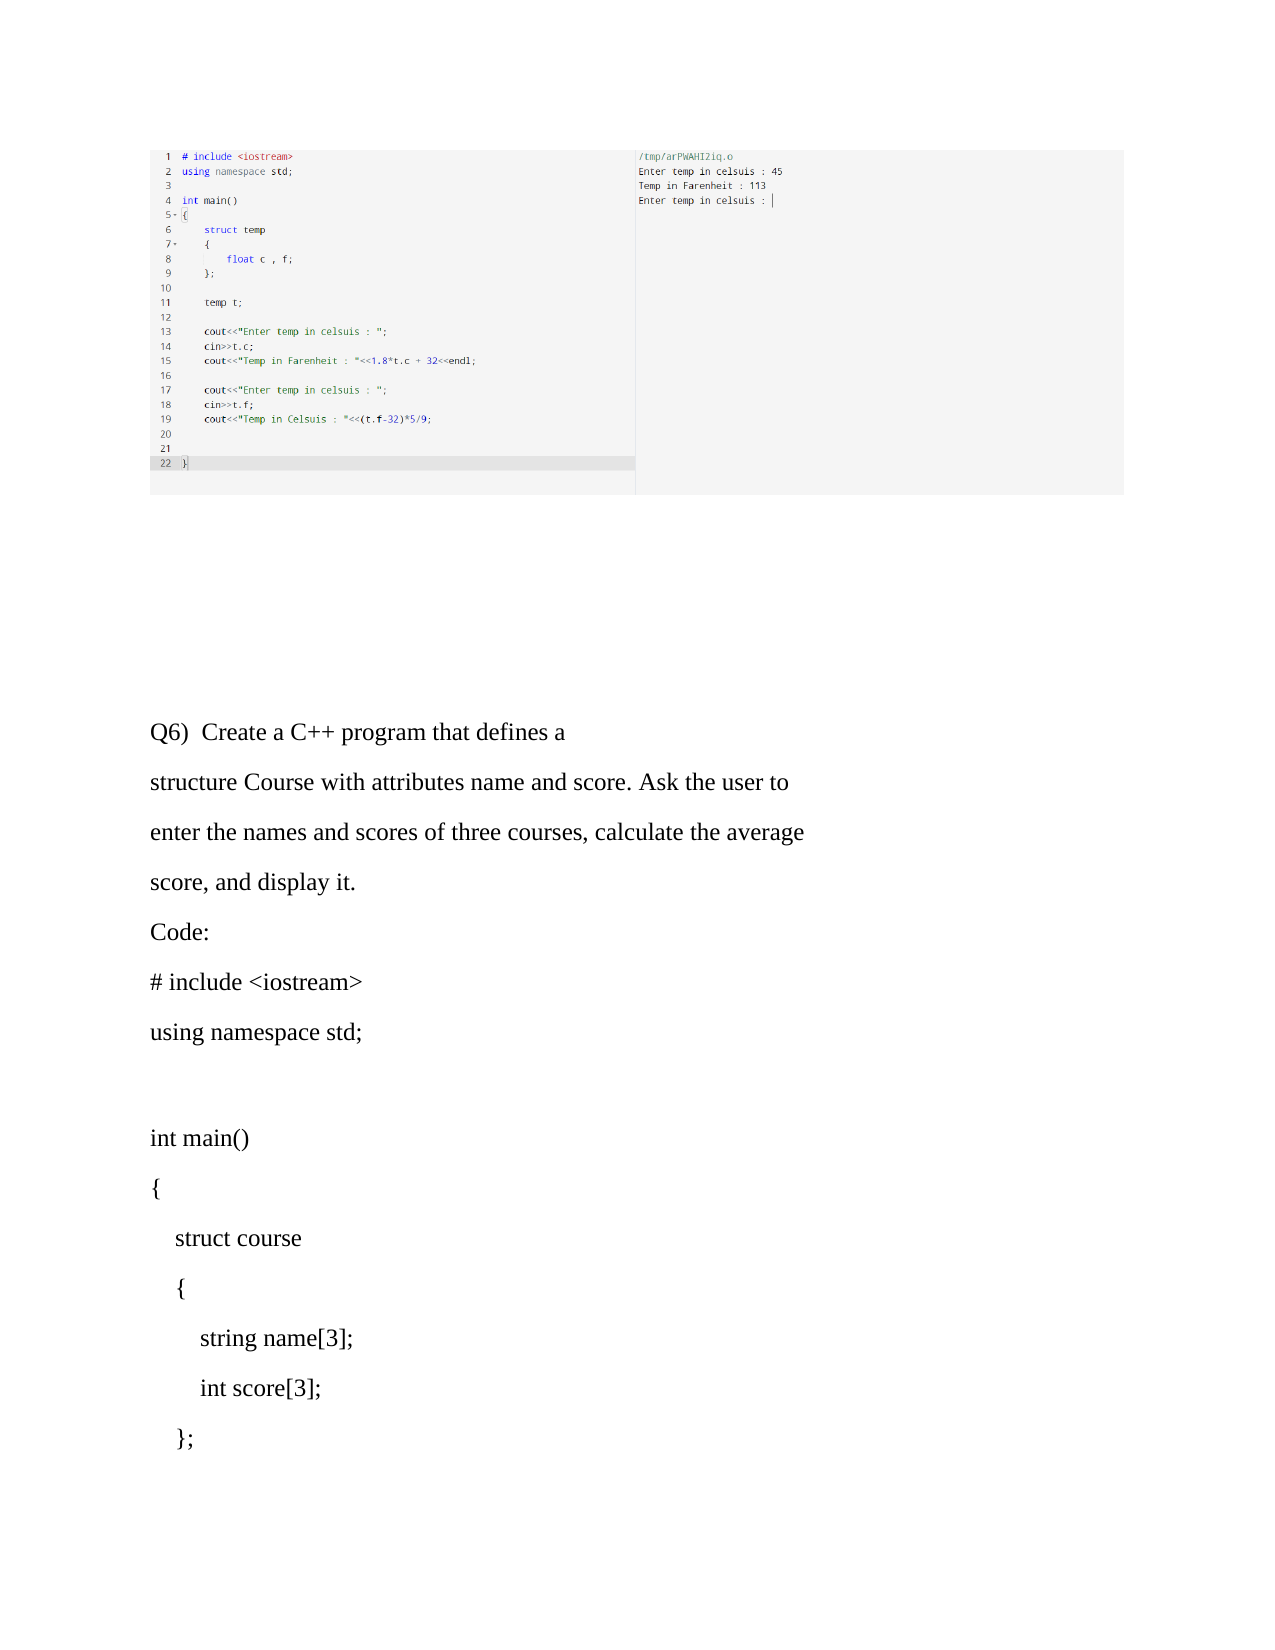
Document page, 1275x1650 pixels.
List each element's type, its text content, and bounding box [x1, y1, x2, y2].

text int score[3]; [150, 1373, 1125, 1402]
text using namespace std; [150, 1017, 1125, 1046]
text # include <iostream> [150, 967, 1125, 996]
text { [150, 1273, 1125, 1302]
text Q6) Create a C++ program that defines a [150, 717, 1125, 746]
text score, and display it. [150, 867, 1125, 896]
text structure Course with attributes name and score. Ask the user to [150, 767, 1125, 796]
picture [150, 150, 1124, 495]
text string name[3]; [150, 1323, 1125, 1352]
text int main() [150, 1123, 1125, 1152]
text enter the names and scores of three courses, calculate the average [150, 817, 1125, 846]
text }; [150, 1423, 1125, 1452]
text Code: [150, 917, 1125, 946]
text struct course [150, 1223, 1125, 1252]
text { [150, 1173, 1125, 1202]
